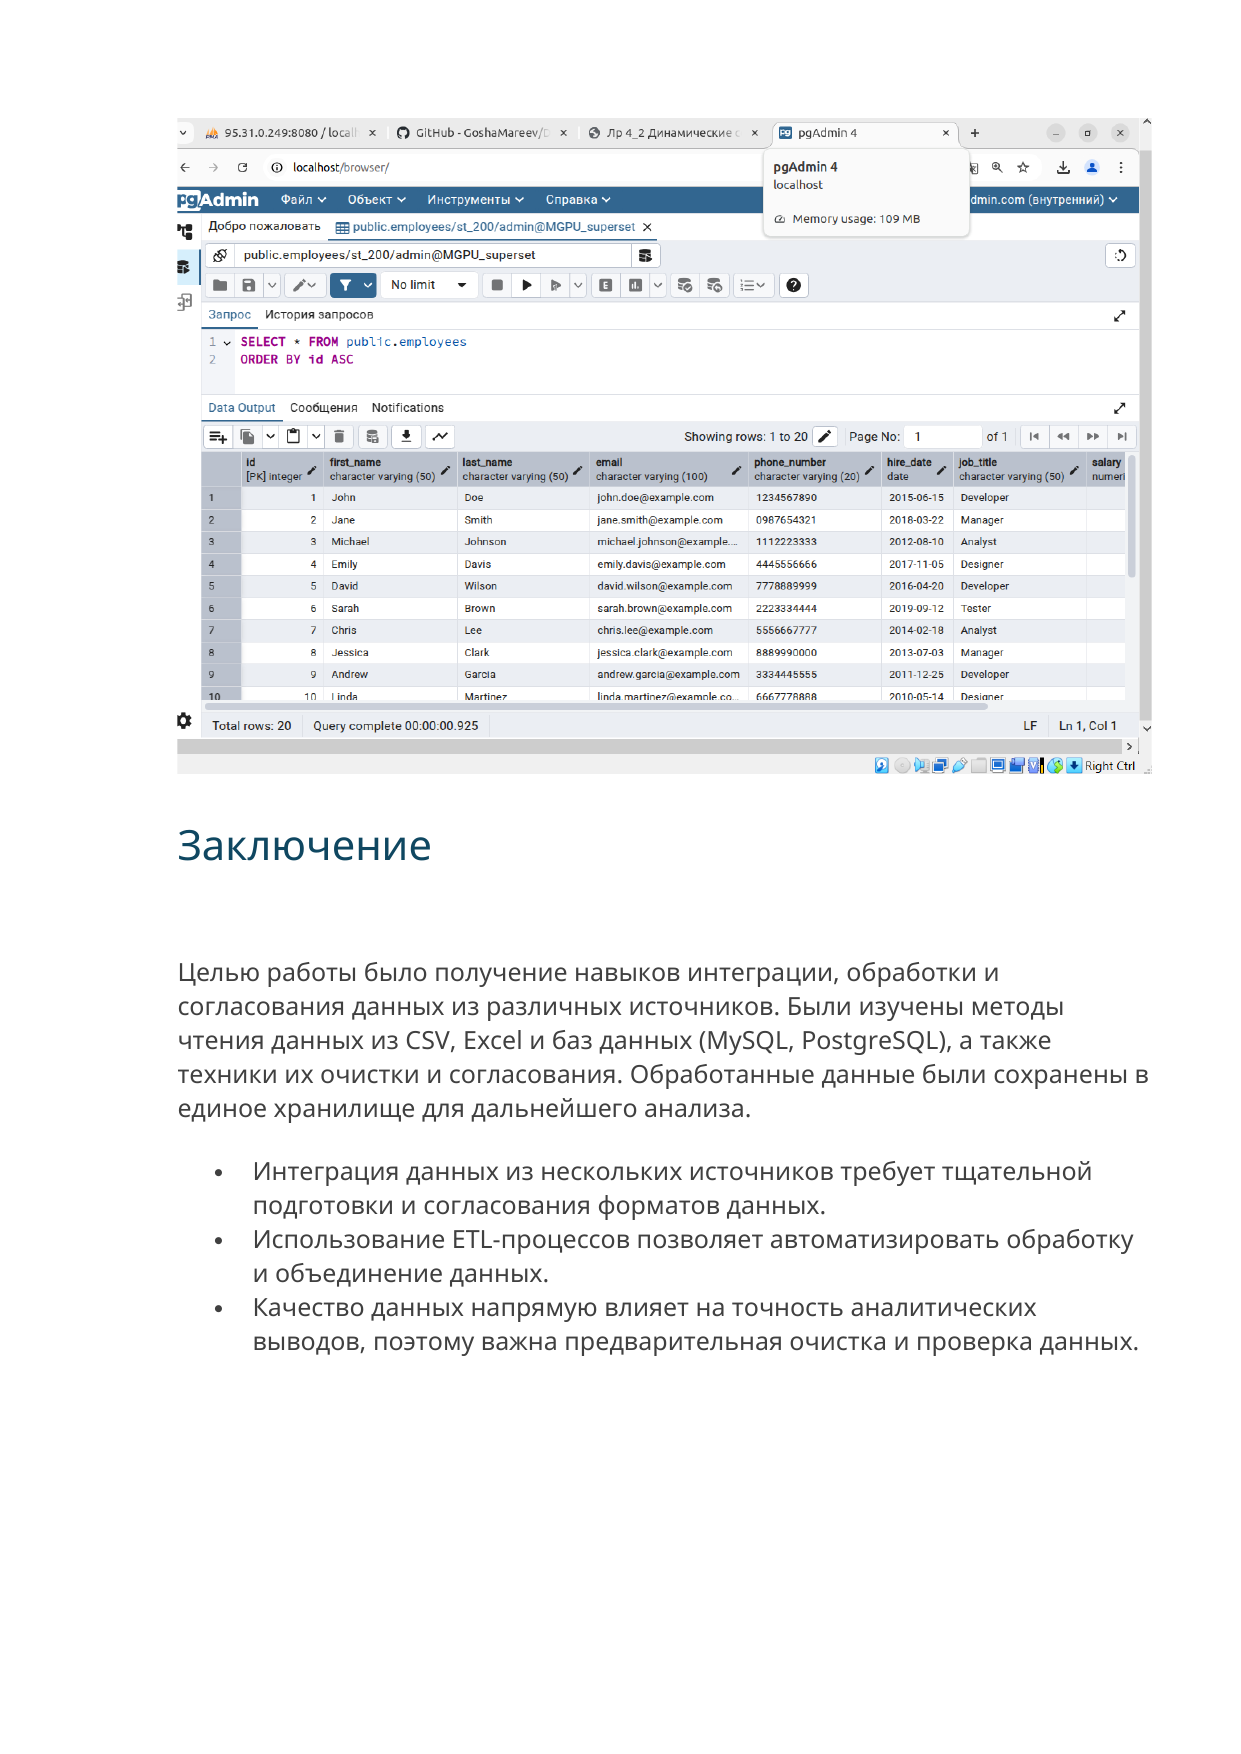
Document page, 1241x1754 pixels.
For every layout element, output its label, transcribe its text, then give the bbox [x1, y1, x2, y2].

subtitle Заключение [177, 816, 1152, 872]
list Качество данных напрямую влияет на точность аналитических выводов, поэтому важна предварительная очистка и проверка данных. [215, 1290, 1152, 1358]
picture [177, 118, 1152, 774]
list Интеграция данных из нескольких источников требует тщательной подготовки и согласования форматов данных. [215, 1154, 1152, 1222]
text Целью работы было получение навыков интеграции, обработки и согласования данных из различных источников. Были изучены методы чтения данных из CSV, Excel и баз данных (MySQL, PostgreSQL), а также техники их очистки и согласования. Обработанные данные были сохранены в единое хранилище для дальнейшего анализа. [177, 954, 1152, 1124]
list Использование ETL-процессов позволяет автоматизировать обработку и объединение данных. [215, 1222, 1152, 1290]
